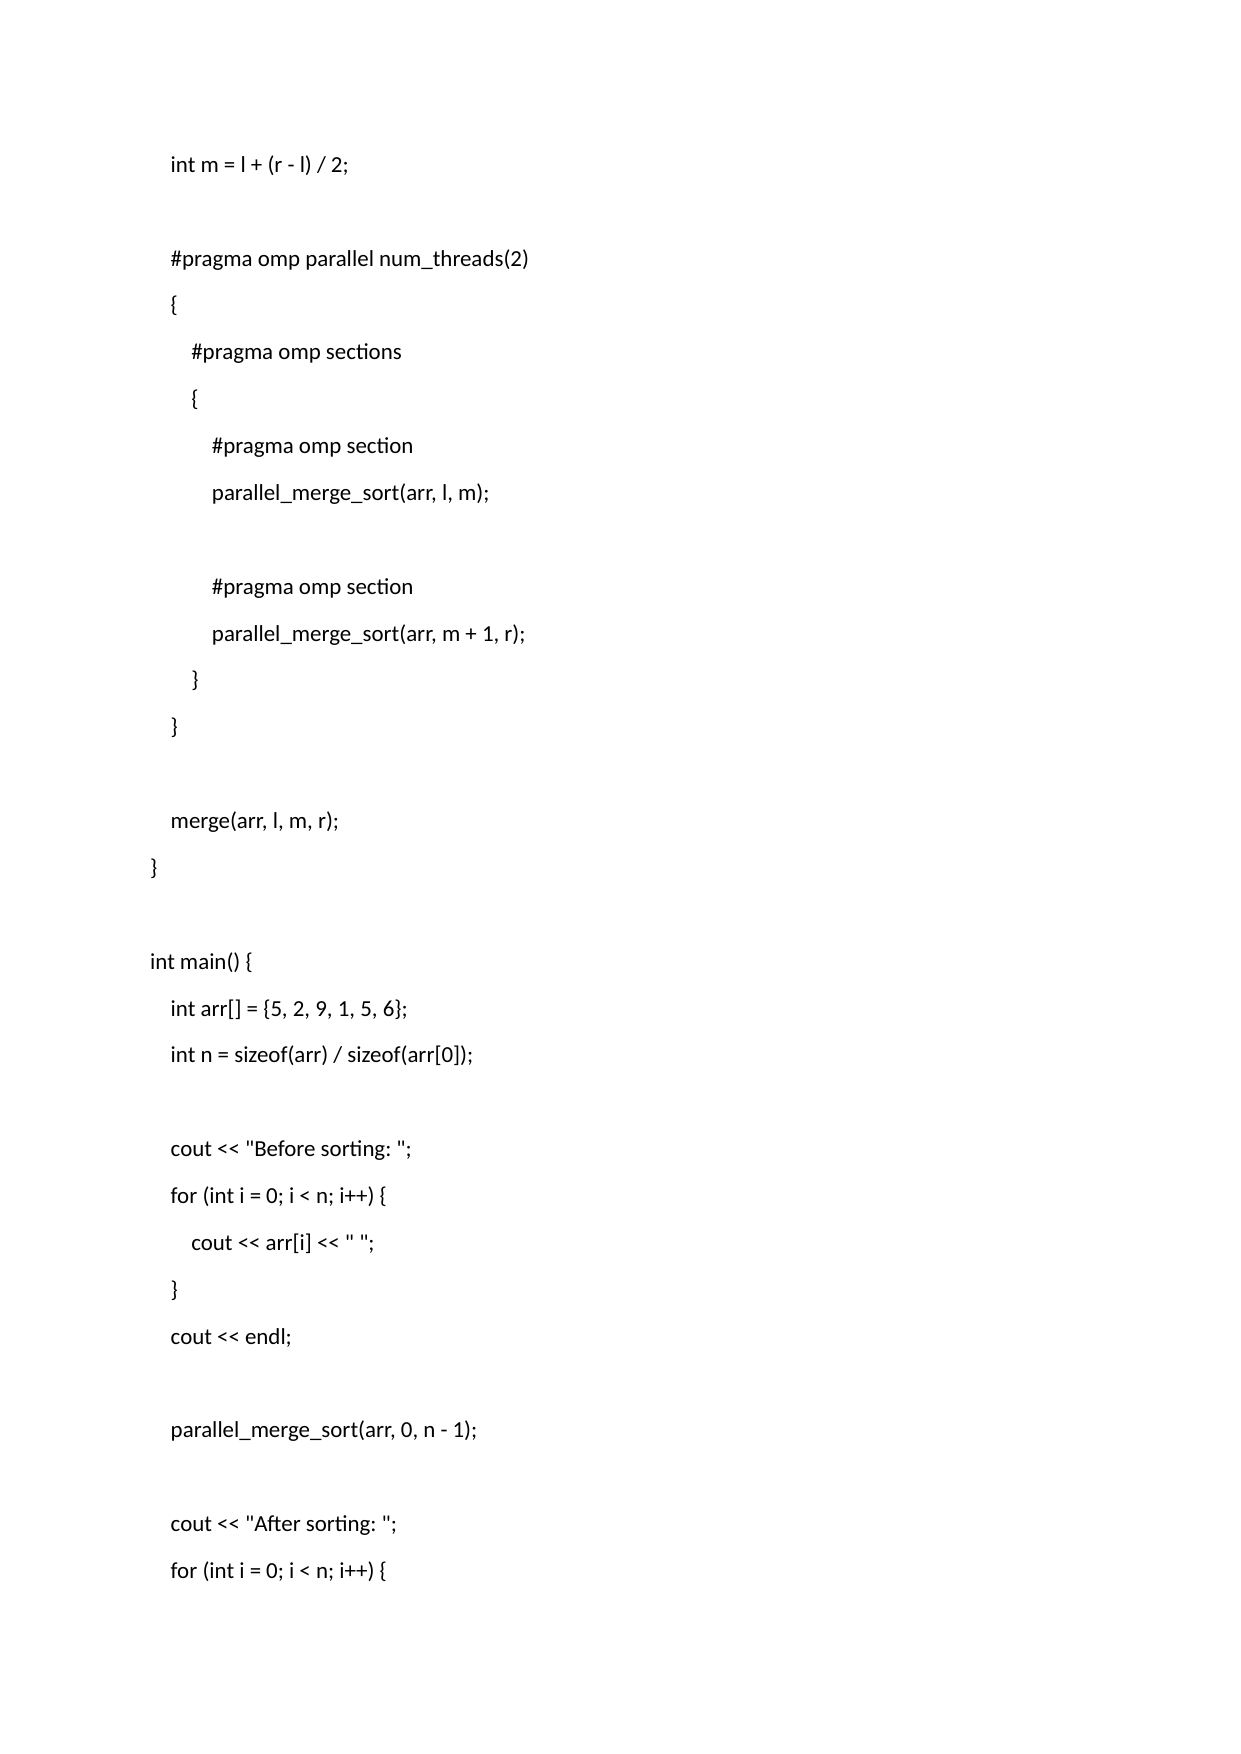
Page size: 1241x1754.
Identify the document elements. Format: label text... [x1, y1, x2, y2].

text for (int i = 0; i < n; i++) { [150, 1181, 1090, 1209]
text #pragma omp section [150, 431, 1090, 459]
text #pragma omp sections [150, 337, 1090, 366]
text int m = l + (r - l) / 2; [150, 150, 1090, 178]
text int n = sizeof(arr) / sizeof(arr[0]); [150, 1041, 1090, 1069]
text for (int i = 0; i < n; i++) { [150, 1556, 1090, 1584]
text } [150, 1275, 1090, 1303]
text cout << "After sorting: "; [150, 1509, 1090, 1537]
text int arr[] = {5, 2, 9, 1, 5, 6}; [150, 994, 1090, 1022]
text cout << "Before sorting: "; [150, 1134, 1090, 1162]
text } [150, 853, 1090, 881]
text #pragma omp parallel num_threads(2) [150, 244, 1090, 272]
text { [150, 384, 1090, 412]
text cout << endl; [150, 1322, 1090, 1350]
text { [150, 291, 1090, 319]
text } [150, 666, 1090, 694]
text cout << arr[i] << " "; [150, 1228, 1090, 1256]
text parallel_merge_sort(arr, 0, n - 1); [150, 1416, 1090, 1444]
text #pragma omp section [150, 572, 1090, 600]
text merge(arr, l, m, r); [150, 806, 1090, 834]
text } [150, 712, 1090, 741]
text int main() { [150, 947, 1090, 975]
text parallel_merge_sort(arr, m + 1, r); [150, 619, 1090, 647]
text parallel_merge_sort(arr, l, m); [150, 478, 1090, 506]
